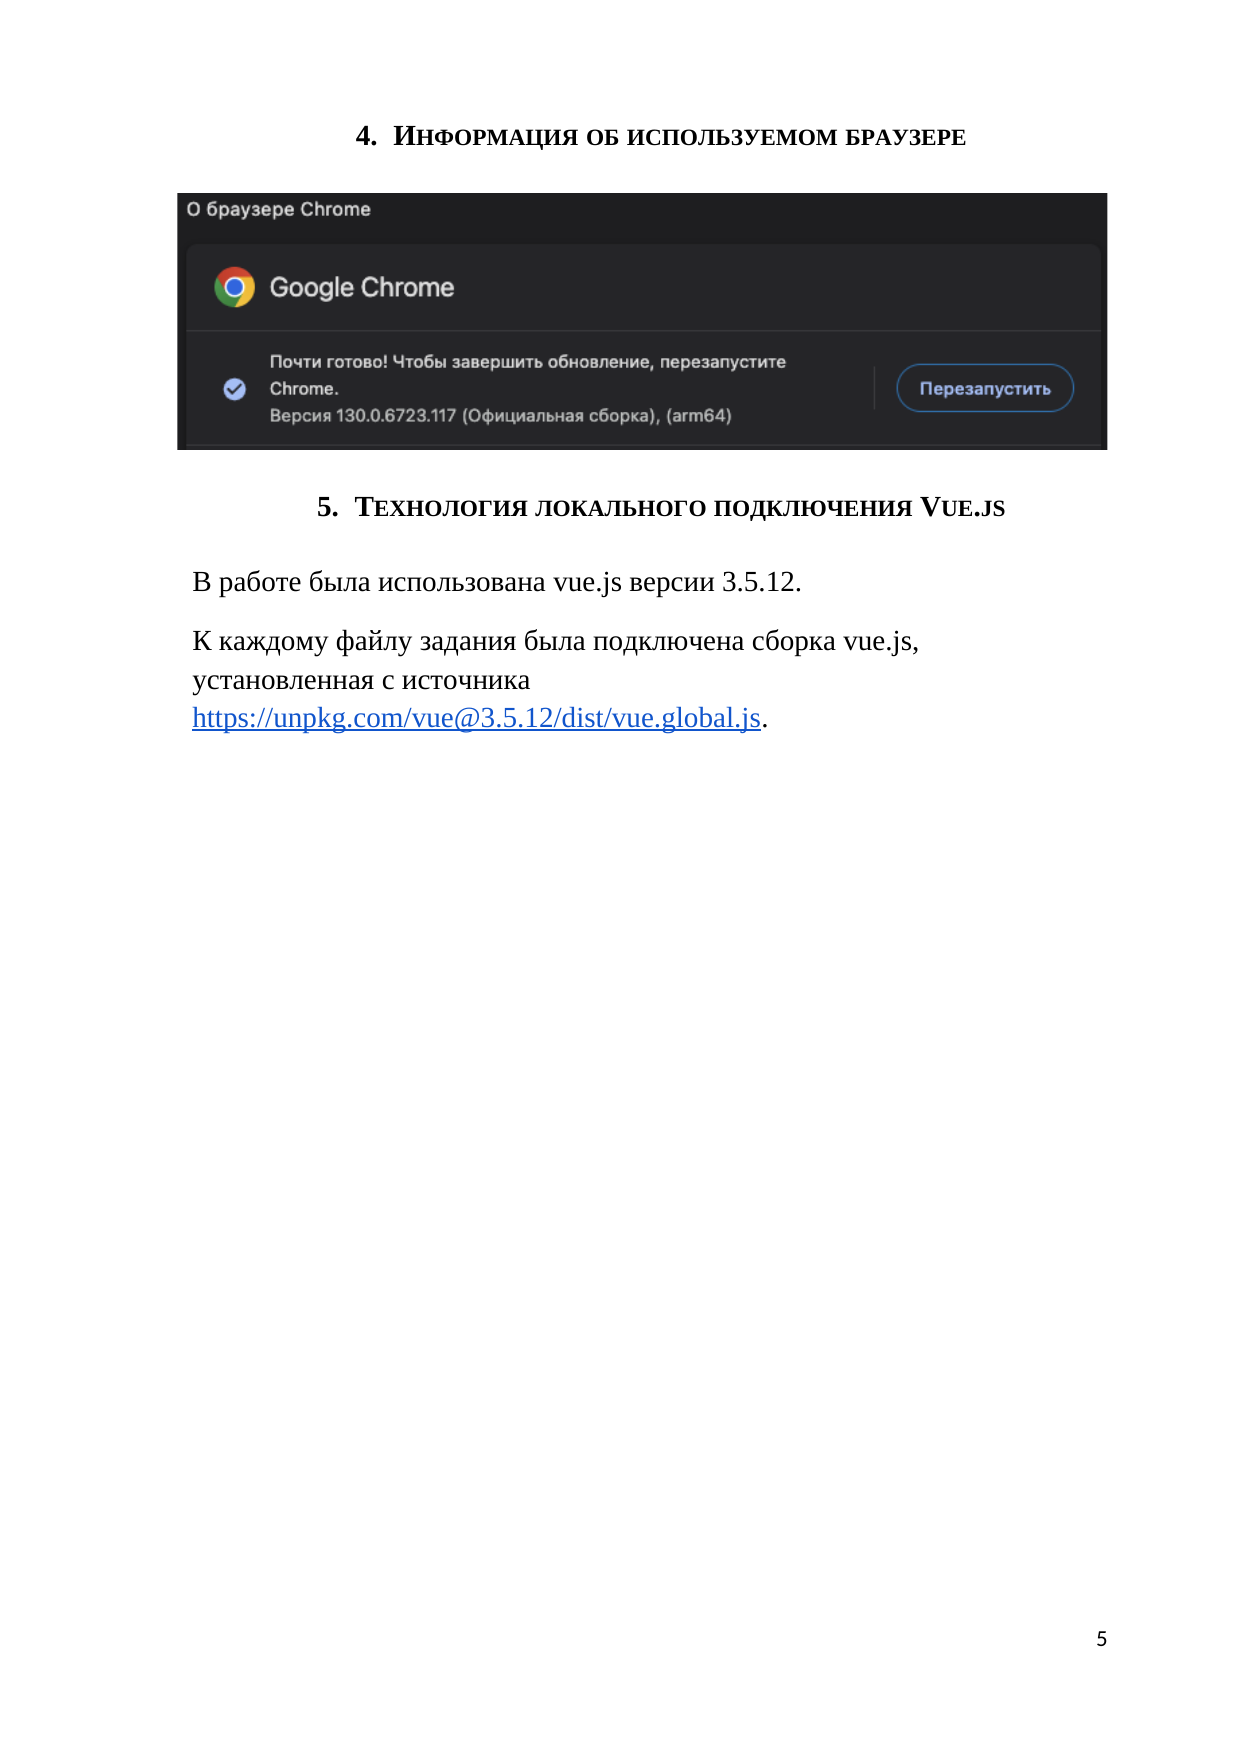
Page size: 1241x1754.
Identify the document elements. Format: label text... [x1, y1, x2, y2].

text В работе была использована vue.js версии 3.5.12. [192, 564, 1107, 597]
picture [177, 193, 1108, 450]
subtitle Информация об используемом браузере [215, 118, 1107, 152]
text К каждому файлу задания была подключена сборка vue.js, установленная с источника https://unpkg.com/vue@3.5.12/dist/vue.global.js. [192, 623, 1107, 734]
subtitle Технология локального подключения Vue.js [215, 489, 1107, 522]
